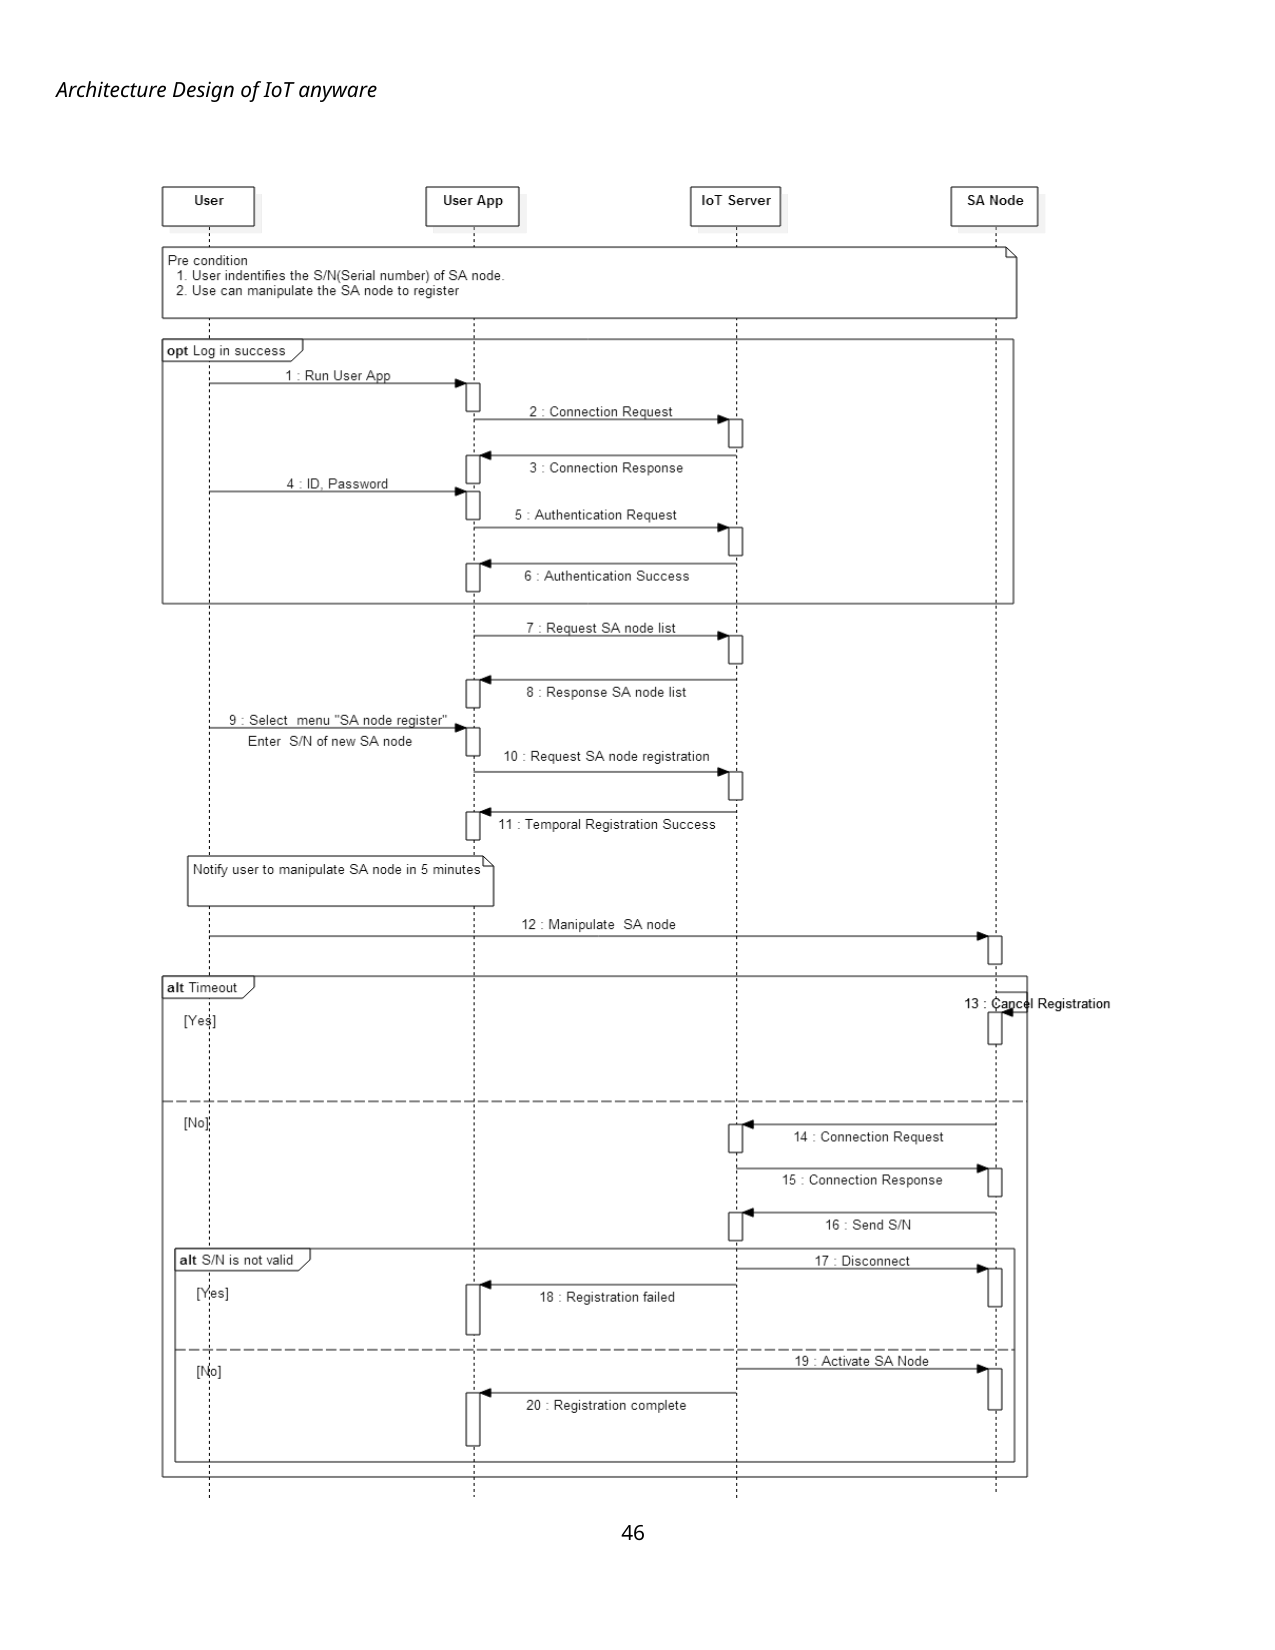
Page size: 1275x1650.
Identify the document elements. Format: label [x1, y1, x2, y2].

picture [152, 177, 1120, 1501]
